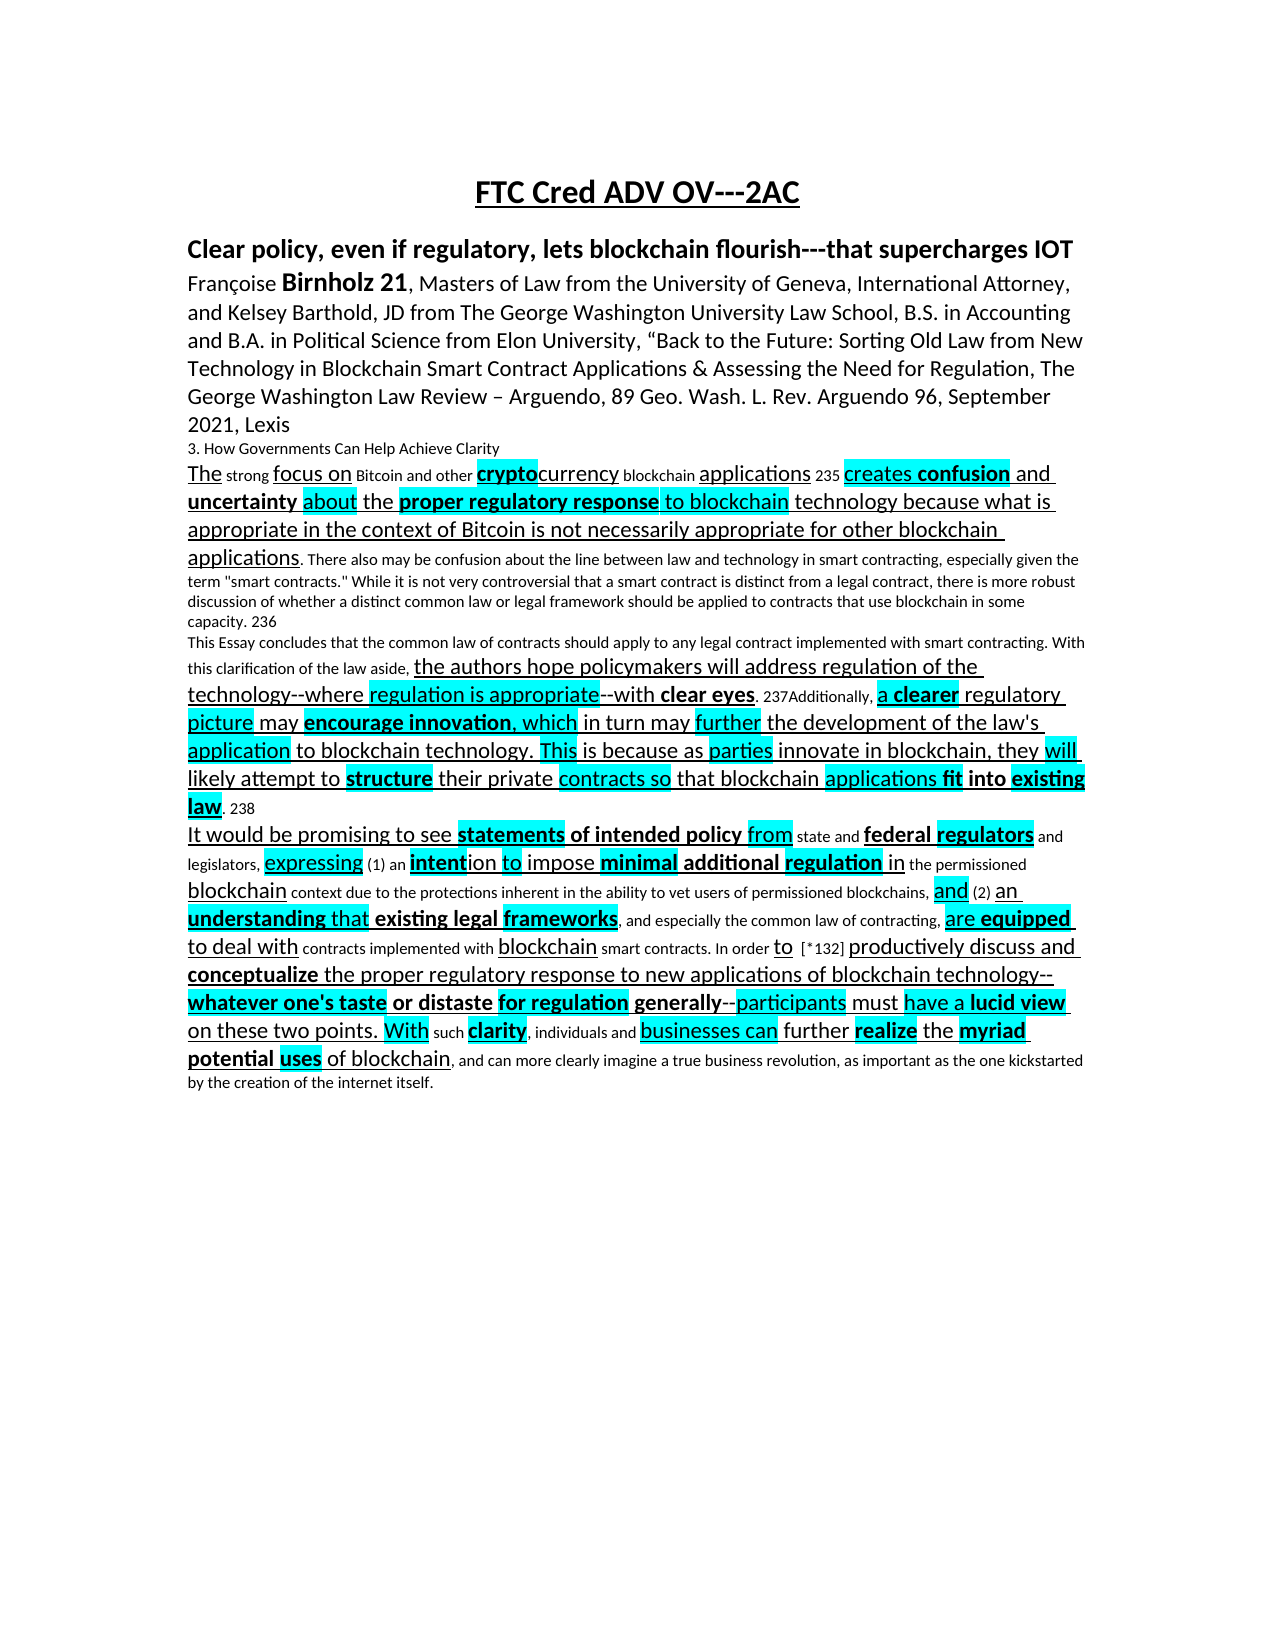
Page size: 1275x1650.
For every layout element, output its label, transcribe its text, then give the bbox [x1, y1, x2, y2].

subtitle Clear policy, even if regulatory, lets blockchain flourish---that supercharges IOT [187, 232, 1087, 265]
text This Essay concludes that the common law of contracts should apply to any legal contract implemented with smart contracting. With this clarification of the law aside, the authors hope policymakers will address regulation of the technology--where regulation is appropriate--with clear eyes. 237Additionally, a clearer regulatory picture may encourage innovation, which in turn may further the development of the law's application to blockchain technology. This is because as parties innovate in blockchain, they will likely attempt to structure their private contracts so that blockchain applications fit into existing law. 238 [187, 632, 1087, 820]
text Françoise Birnholz 21, Masters of Law from the University of Geneva, International Attorney, and Kelsey Barthold, JD from The George Washington University Law School, B.S. in Accounting and B.A. in Political Science from Elon University, “Back to the Future: Sorting Old Law from New Technology in Blockchain Smart Contract Applications & Assessing the Need for Regulation, The George Washington Law Review – Arguendo, 89 Geo. Wash. L. Rev. Arguendo 96, September 2021, Lexis [187, 265, 1087, 438]
text It would be promising to see statements of intended policy from state and federal regulators and legislators, expressing (1) an intention to impose minimal additional regulation in the permissioned blockchain context due to the protections inherent in the ability to vet users of permissioned blockchains, and (2) an understanding that existing legal frameworks, and especially the common law of contracting, are equipped to deal with contracts implemented with blockchain smart contracts. In order to [*132] productively discuss and conceptualize the proper regulatory response to new applications of blockchain technology--whatever one's taste or distaste for regulation generally--participants must have a lucid view on these two points. With such clarity, individuals and businesses can further realize the myriad potential uses of blockchain, and can more clearly imagine a true business revolution, as important as the one kickstarted by the creation of the internet itself. [187, 820, 1087, 1093]
text The strong focus on Bitcoin and other cryptocurrency blockchain applications 235 creates confusion and uncertainty about the proper regulatory response to blockchain technology because what is appropriate in the context of Bitcoin is not necessarily appropriate for other blockchain applications. There also may be confusion about the line between law and technology in smart contracting, especially given the term "smart contracts." While it is not very controversial that a smart contract is distinct from a legal contract, there is more robust discussion of whether a distinct common law or legal framework should be applied to contracts that use blockchain in some capacity. 236 [187, 459, 1087, 632]
subtitle FTC Cred ADV OV---2AC [187, 171, 1087, 212]
text 3. How Governments Can Help Achieve Clarity [187, 438, 1087, 459]
